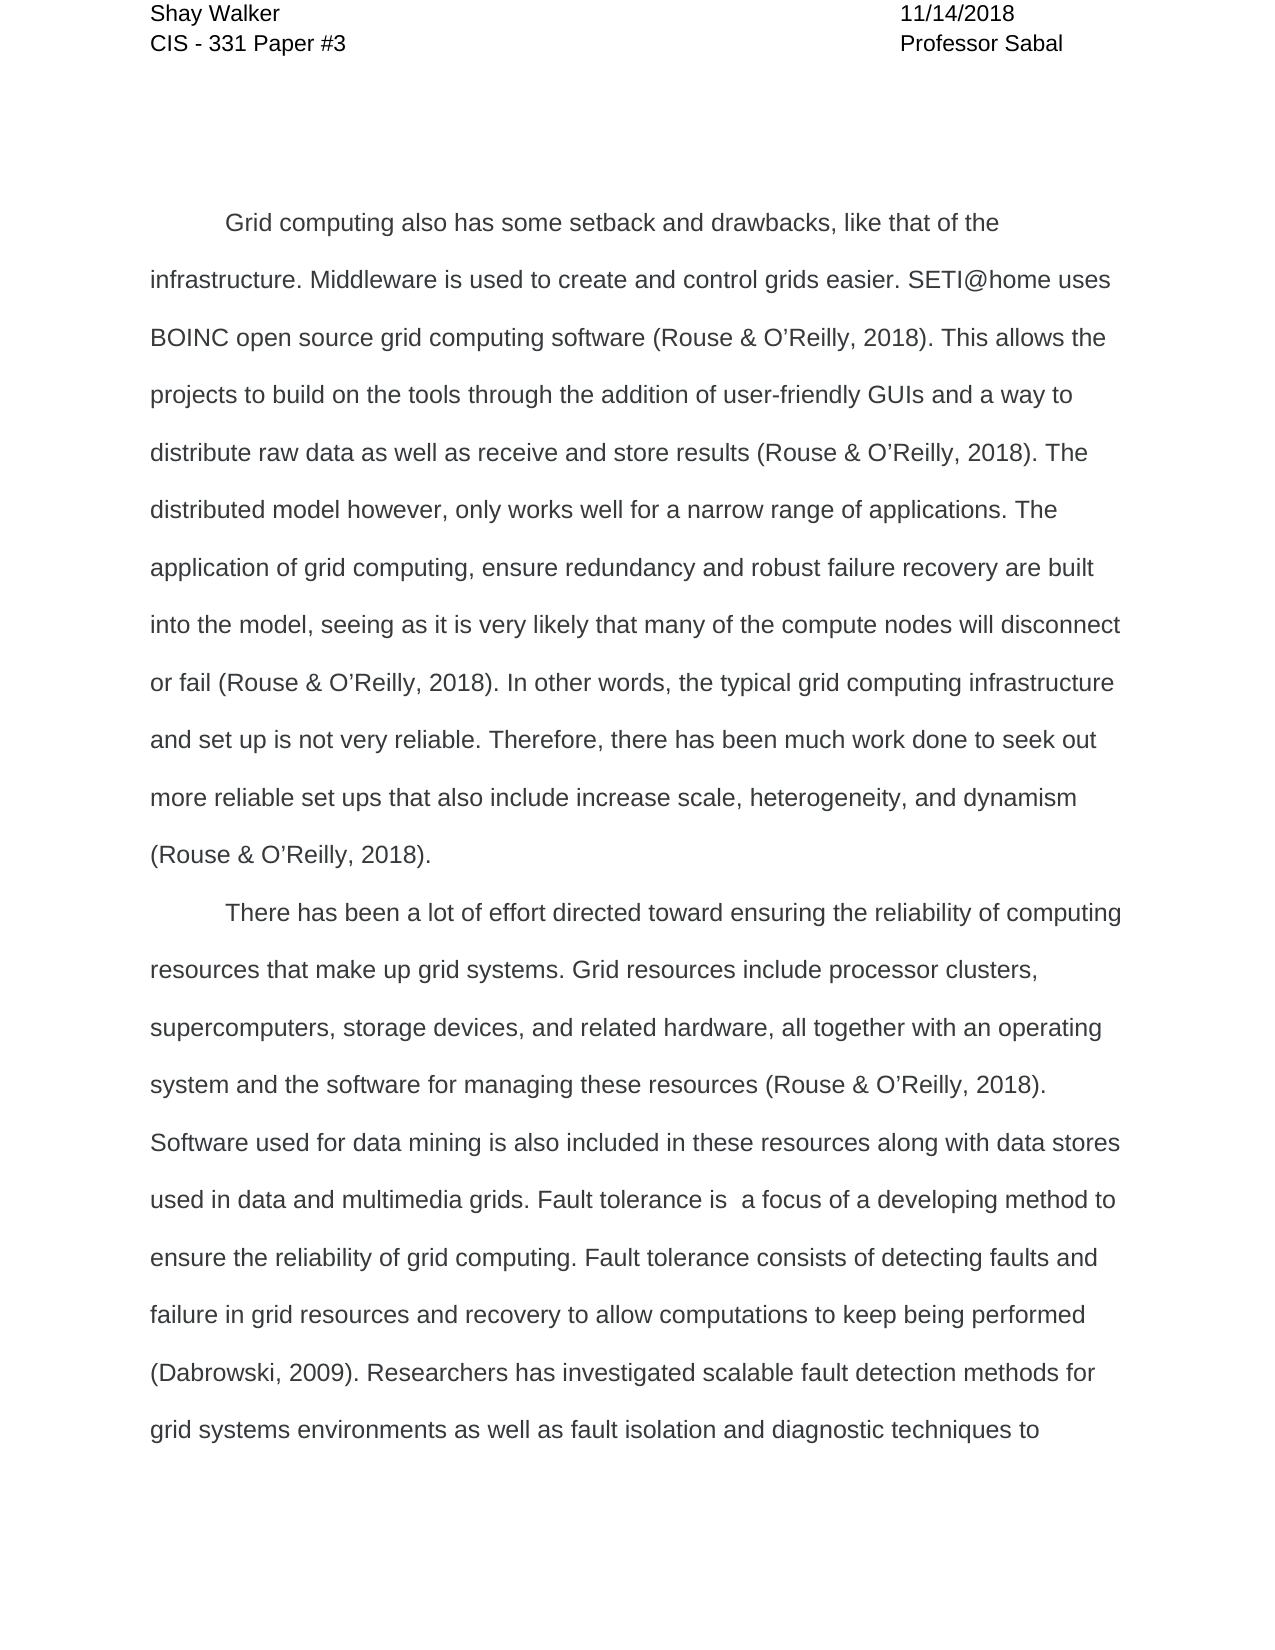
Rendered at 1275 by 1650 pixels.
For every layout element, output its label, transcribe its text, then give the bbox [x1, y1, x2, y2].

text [150, 897, 1125, 1444]
text Grid computing also has some setback and drawbacks, like that of the infrastructure. Middleware is used to create and control grids easier. SETI@home uses BOINC open source grid computing software (Rouse & O’Reilly, 2018). This allows the projects to build on the tools through the addition of user-friendly GUIs and a way to distribute raw data as well as receive and store results (Rouse & O’Reilly, 2018). The distributed model however, only works well for a narrow range of applications. The application of grid computing, ensure redundancy and robust failure recovery are built into the model, seeing as it is very likely that many of the compute nodes will disconnect or fail (Rouse & O’Reilly, 2018). In other words, the typical grid computing infrastructure and set up is not very reliable. Therefore, there has been much work done to seek out more reliable set ups that also include increase scale, heterogeneity, and dynamism (Rouse & O’Reilly, 2018). [150, 207, 1125, 869]
